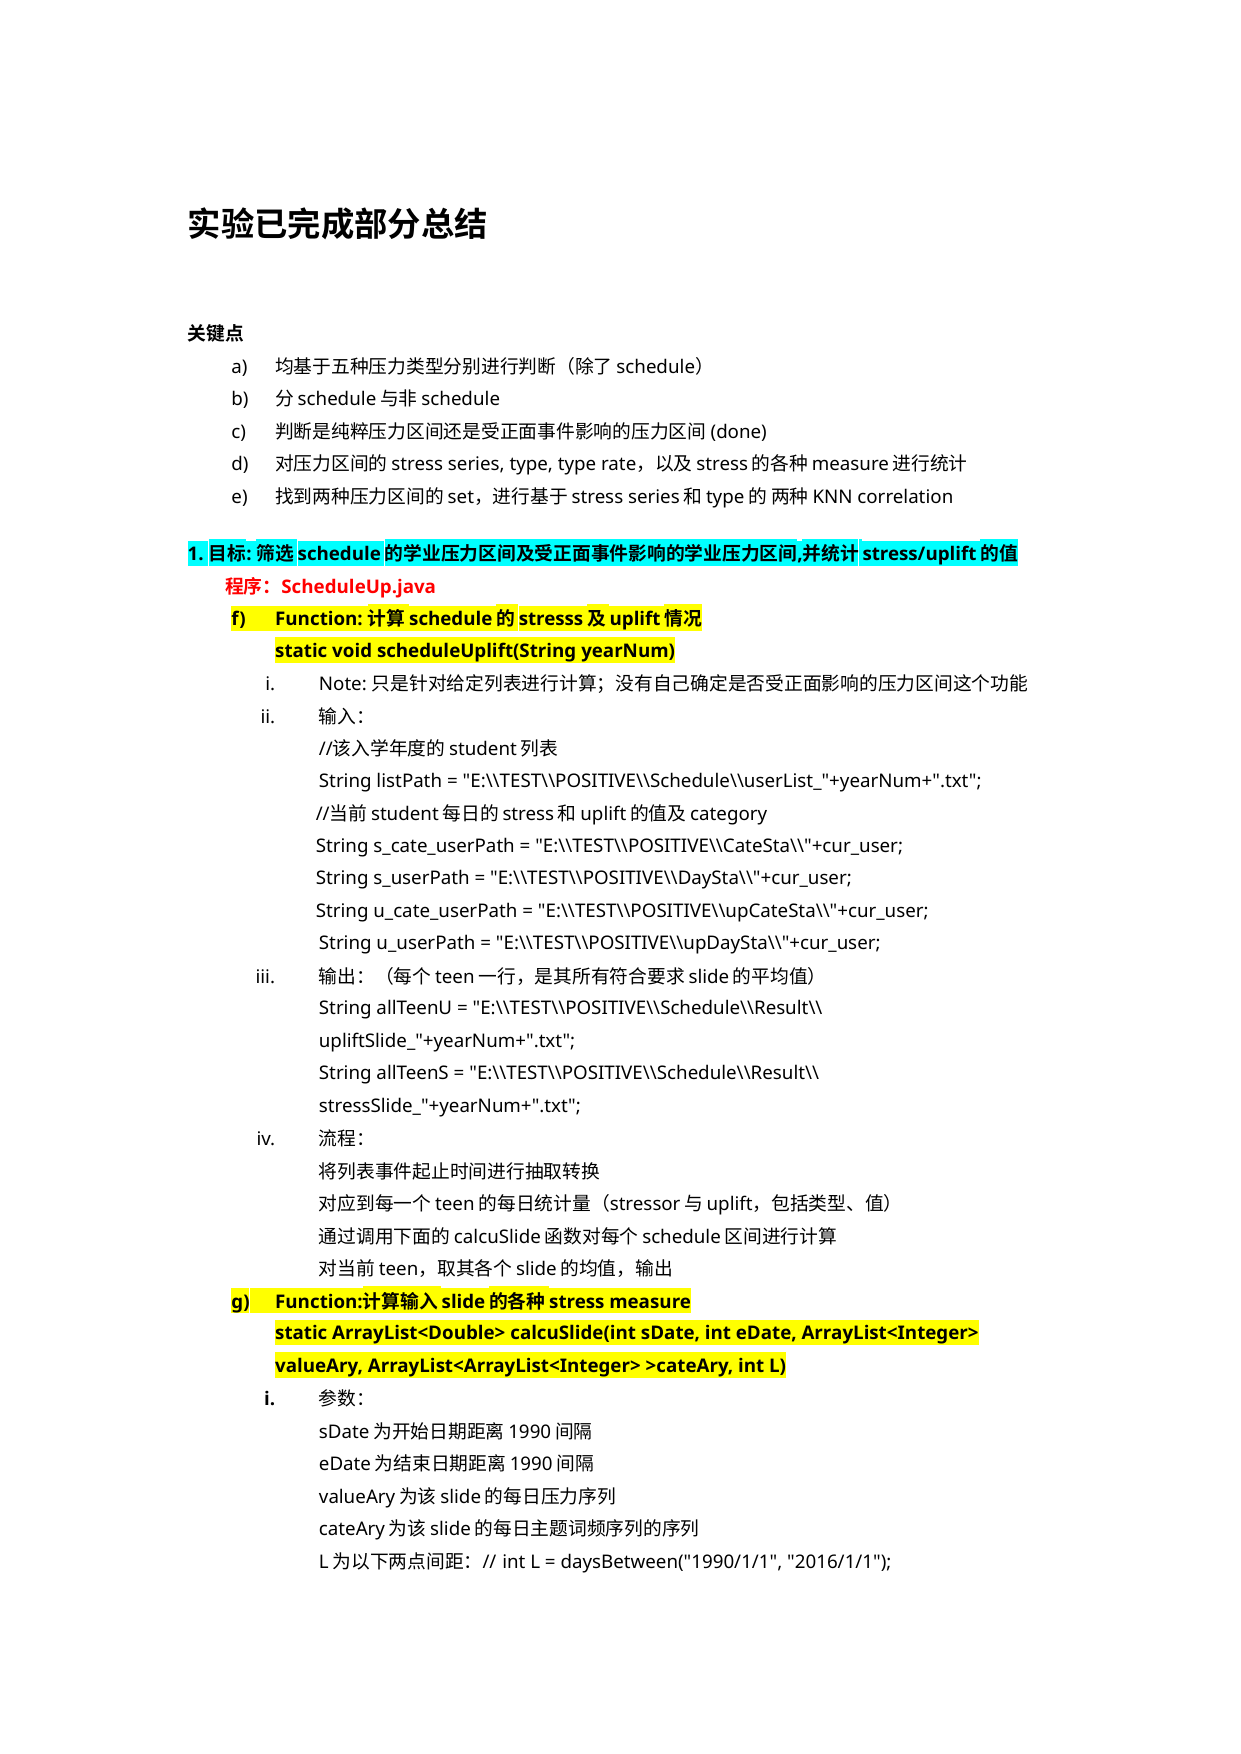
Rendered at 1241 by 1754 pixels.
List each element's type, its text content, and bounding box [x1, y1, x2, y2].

text String s_userPath = "E:\\TEST\\POSITIVE\\DaySta\\"+cur_user; [187, 861, 1053, 894]
list 均基于五种压力类型分别进行判断（除了schedule） [231, 349, 1053, 381]
list String u_userPath = "E:\\TEST\\POSITIVE\\upDaySta\\"+cur_user; [319, 926, 1053, 959]
text 程序：ScheduleUp.java [187, 569, 1053, 601]
list static ArrayList<Double> calcuSlide(int sDate, int eDate, ArrayList<Integer> valueAry, ArrayList<ArrayList<Integer> >cateAry, int L) [275, 1316, 1053, 1381]
list 参数： [275, 1381, 1053, 1414]
list sDate为开始日期距离1990间隔 [319, 1414, 1053, 1446]
text String u_cate_userPath = "E:\\TEST\\POSITIVE\\upCateSta\\"+cur_user; [187, 894, 1053, 926]
list Function:计算输入slide的各种stress measure [231, 1284, 1053, 1316]
list 判断是纯粹压力区间还是受正面事件影响的压力区间 (done) [231, 414, 1053, 446]
list String listPath = "E:\\TEST\\POSITIVE\\Schedule\\userList_"+yearNum+".txt"; [319, 764, 1053, 796]
list 输入： [275, 699, 1053, 731]
list //该入学年度的student列表 [319, 731, 1053, 764]
list String allTeenS = "E:\\TEST\\POSITIVE\\Schedule\\Result\\stressSlide_"+yearNum+".txt"; [319, 1056, 1053, 1121]
list 流程： [275, 1121, 1053, 1154]
list 分schedule与非schedule [231, 381, 1053, 414]
list 对压力区间的stress series, type, type rate，以及stress的各种measure进行统计 [231, 446, 1053, 479]
list L为以下两点间距：// int L = daysBetween("1990/1/1", "2016/1/1"); [319, 1544, 1053, 1576]
subtitle 实验已完成部分总结 [187, 189, 1053, 254]
list 通过调用下面的calcuSlide函数对每个schedule区间进行计算 [319, 1219, 1053, 1251]
list eDate为结束日期距离1990间隔 [319, 1446, 1053, 1479]
list 输出：（每个teen一行，是其所有符合要求slide的平均值） [275, 959, 1053, 991]
text String s_cate_userPath = "E:\\TEST\\POSITIVE\\CateSta\\"+cur_user; [187, 829, 1053, 861]
list 对当前teen，取其各个slide的均值，输出 [319, 1251, 1053, 1284]
list 将列表事件起止时间进行抽取转换 [319, 1154, 1053, 1186]
text 1. 目标: 筛选schedule的学业压力区间及受正面事件影响的学业压力区间,并统计stress/uplift的值 [187, 536, 1053, 569]
list String allTeenU = "E:\\TEST\\POSITIVE\\Schedule\\Result\\upliftSlide_"+yearNum+".txt"; [319, 991, 1053, 1056]
list Function: 计算schedule的stresss及uplift情况 [231, 601, 1053, 634]
list valueAry为该slide的每日压力序列 [319, 1479, 1053, 1511]
list 找到两种压力区间的set，进行基于stress series和type的 两种KNN correlation [231, 479, 1053, 511]
list Note: 只是针对给定列表进行计算；没有自己确定是否受正面影响的压力区间这个功能 [275, 666, 1053, 699]
text //当前student每日的stress和uplift的值及category [187, 796, 1053, 829]
list cateAry为该slide的每日主题词频序列的序列 [319, 1511, 1053, 1544]
list 对应到每一个teen的每日统计量（stressor与uplift，包括类型、值） [319, 1186, 1053, 1219]
list static void scheduleUplift(String yearNum) [275, 634, 1053, 666]
text 关键点 [187, 316, 1053, 349]
